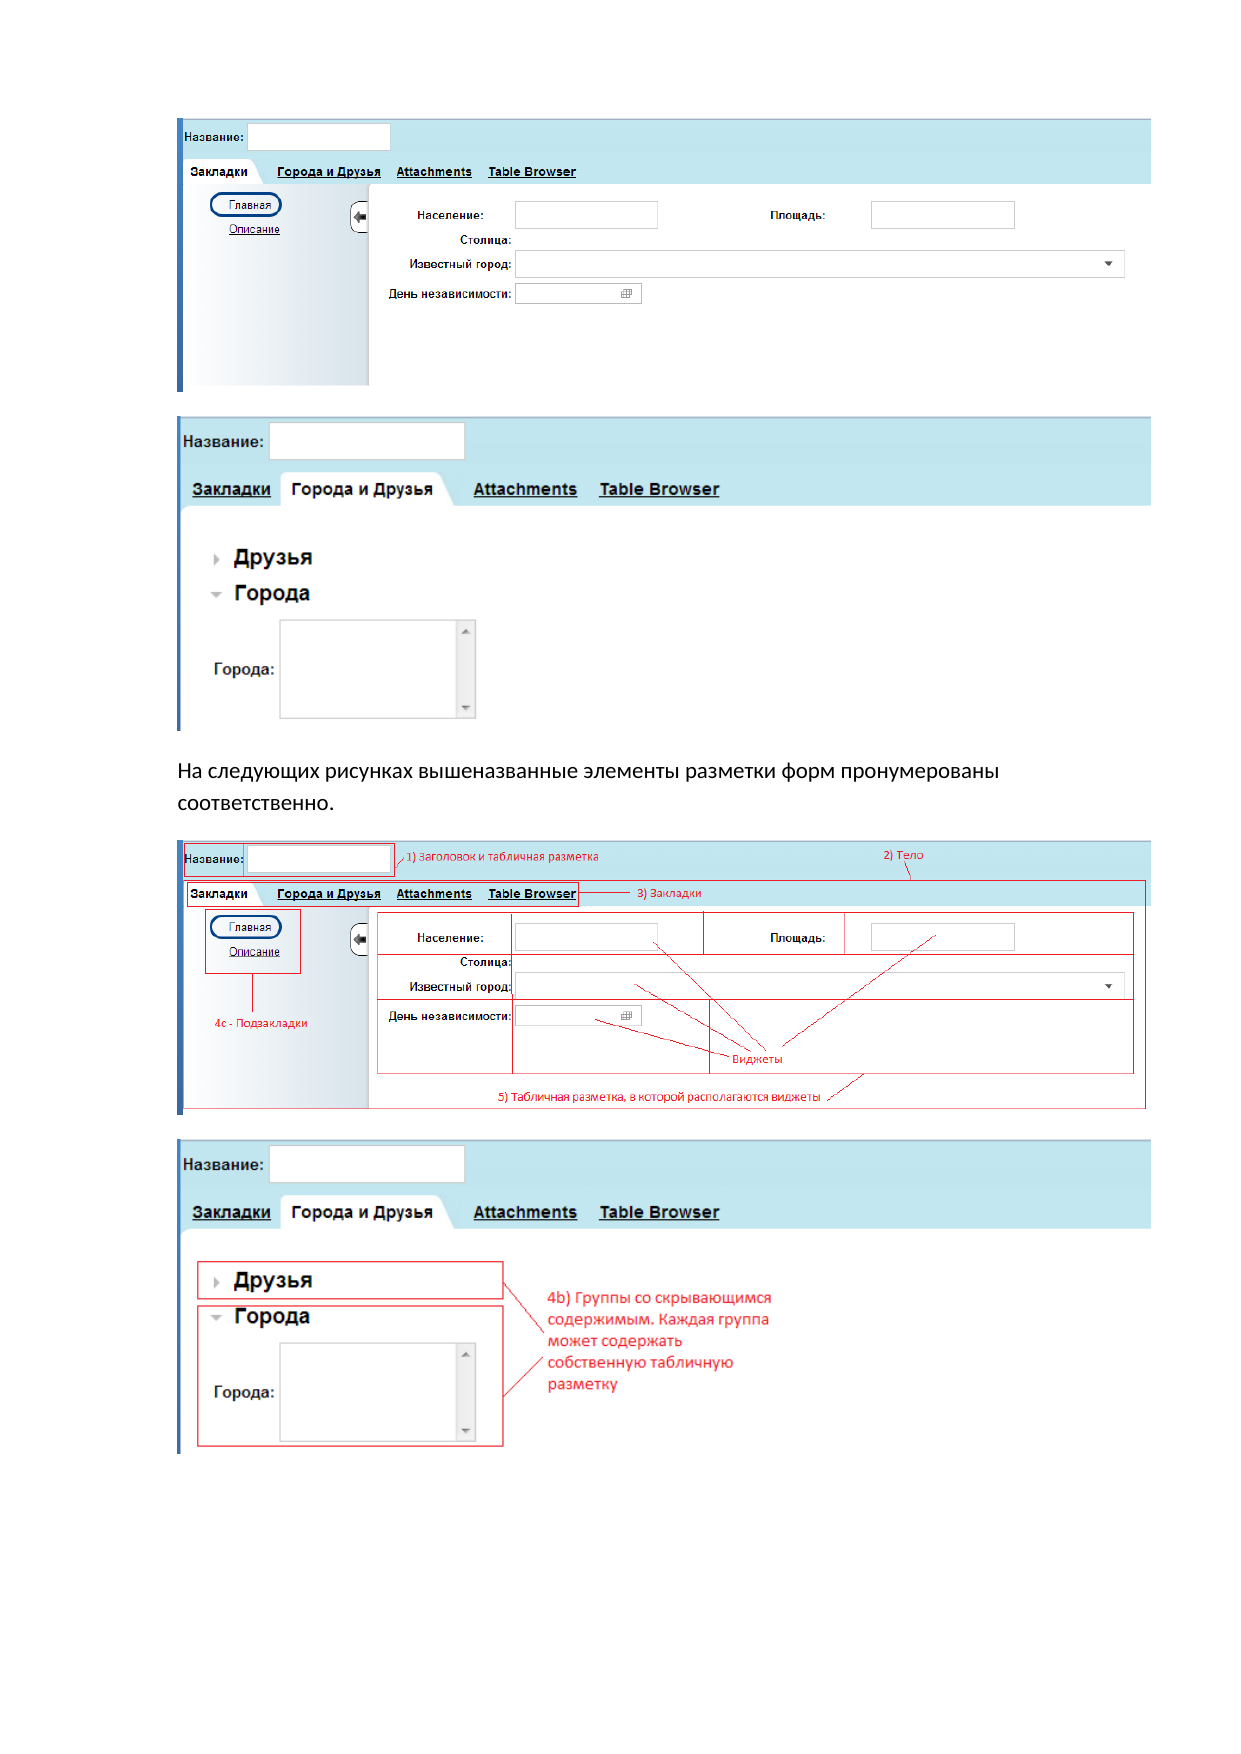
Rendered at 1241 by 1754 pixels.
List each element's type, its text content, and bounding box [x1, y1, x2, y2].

picture [177, 1139, 1151, 1454]
picture [177, 840, 1151, 1115]
text На следующих рисунках вышеназванные элементы разметки форм пронумерованы соответственно. [177, 756, 1152, 816]
picture [177, 416, 1151, 731]
picture [177, 118, 1151, 392]
